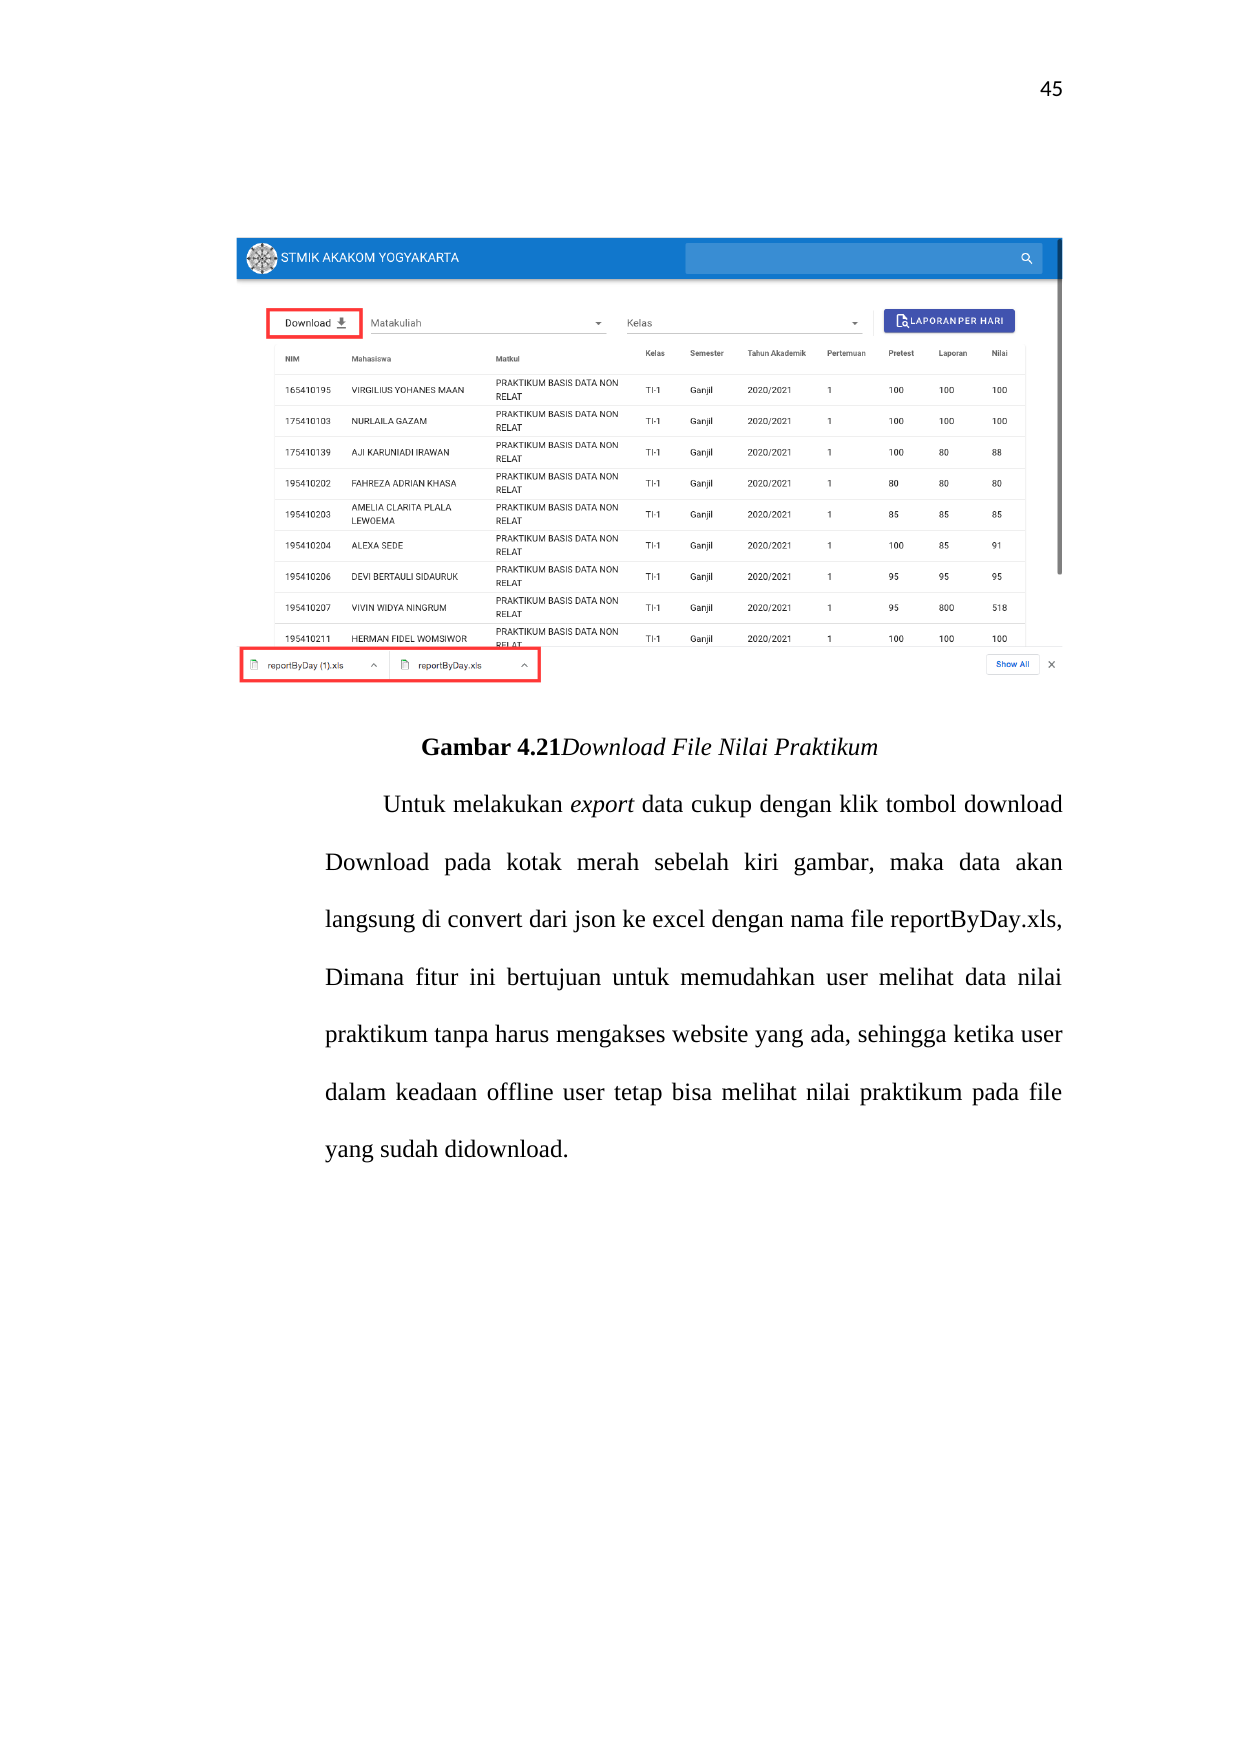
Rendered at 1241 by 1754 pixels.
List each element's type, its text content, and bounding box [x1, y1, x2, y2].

text Untuk melakukan export data cukup dengan klik tombol download Download pada kotak merah sebelah kiri gambar, maka data akan langsung di convert dari json ke excel dengan nama file reportByDay.xls, Dimana fitur ini bertujuan untuk memudahkan user melihat data nilai praktikum tanpa harus mengakses website yang ada, sehingga ketika user dalam keadaan offline user tetap bisa melihat nilai praktikum pada file yang sudah didownload. [325, 789, 1063, 1163]
picture [236, 236, 1063, 683]
text Gambar 4.21Download File Nilai Praktikum [236, 732, 1063, 761]
